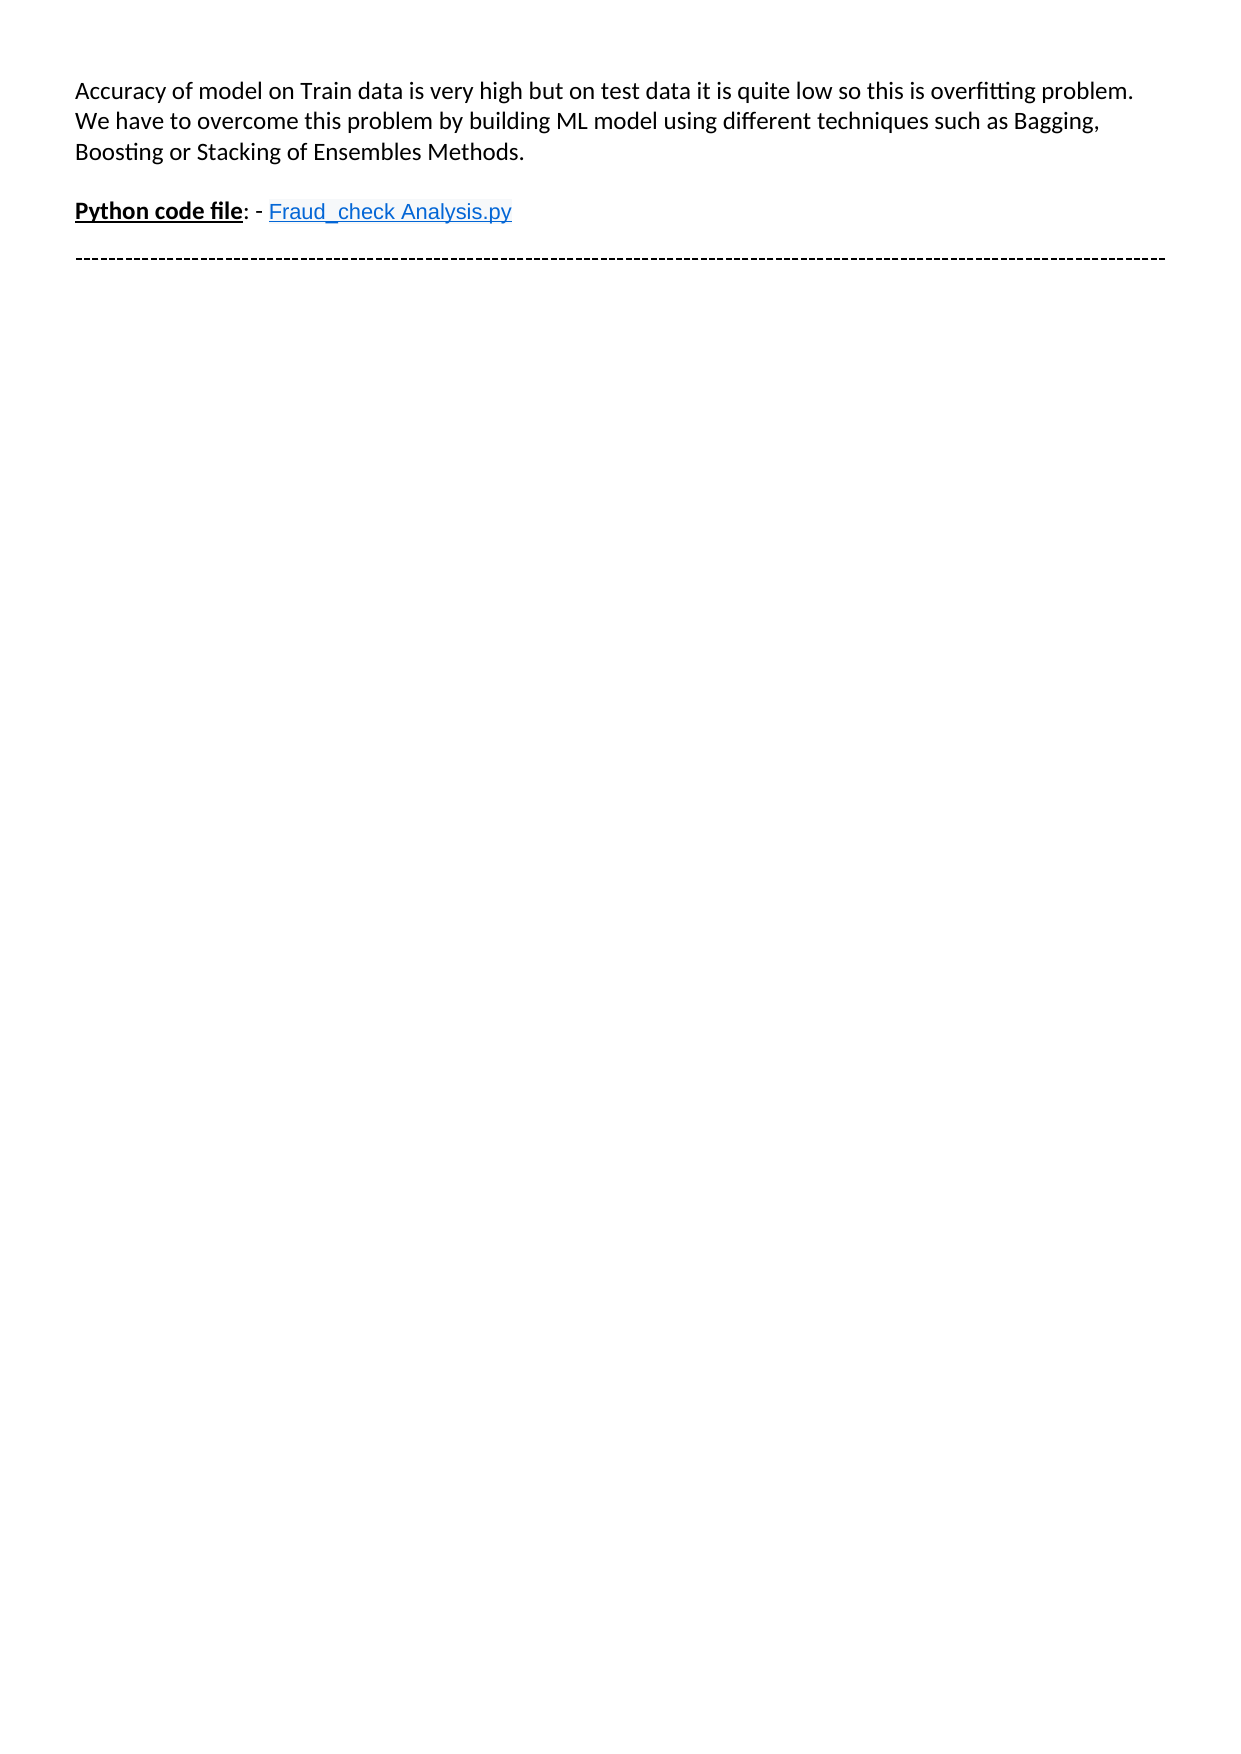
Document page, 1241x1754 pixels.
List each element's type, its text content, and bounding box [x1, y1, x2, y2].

text Accuracy of model on Train data is very high but on test data it is quite low so this is overfitting problem. We have to overcome this problem by building ML model using different techniques such as Bagging, Boosting or Stacking of Ensembles Methods. [75, 75, 1165, 167]
text Python code file: - Fraud_check Analysis.py [75, 195, 1165, 226]
